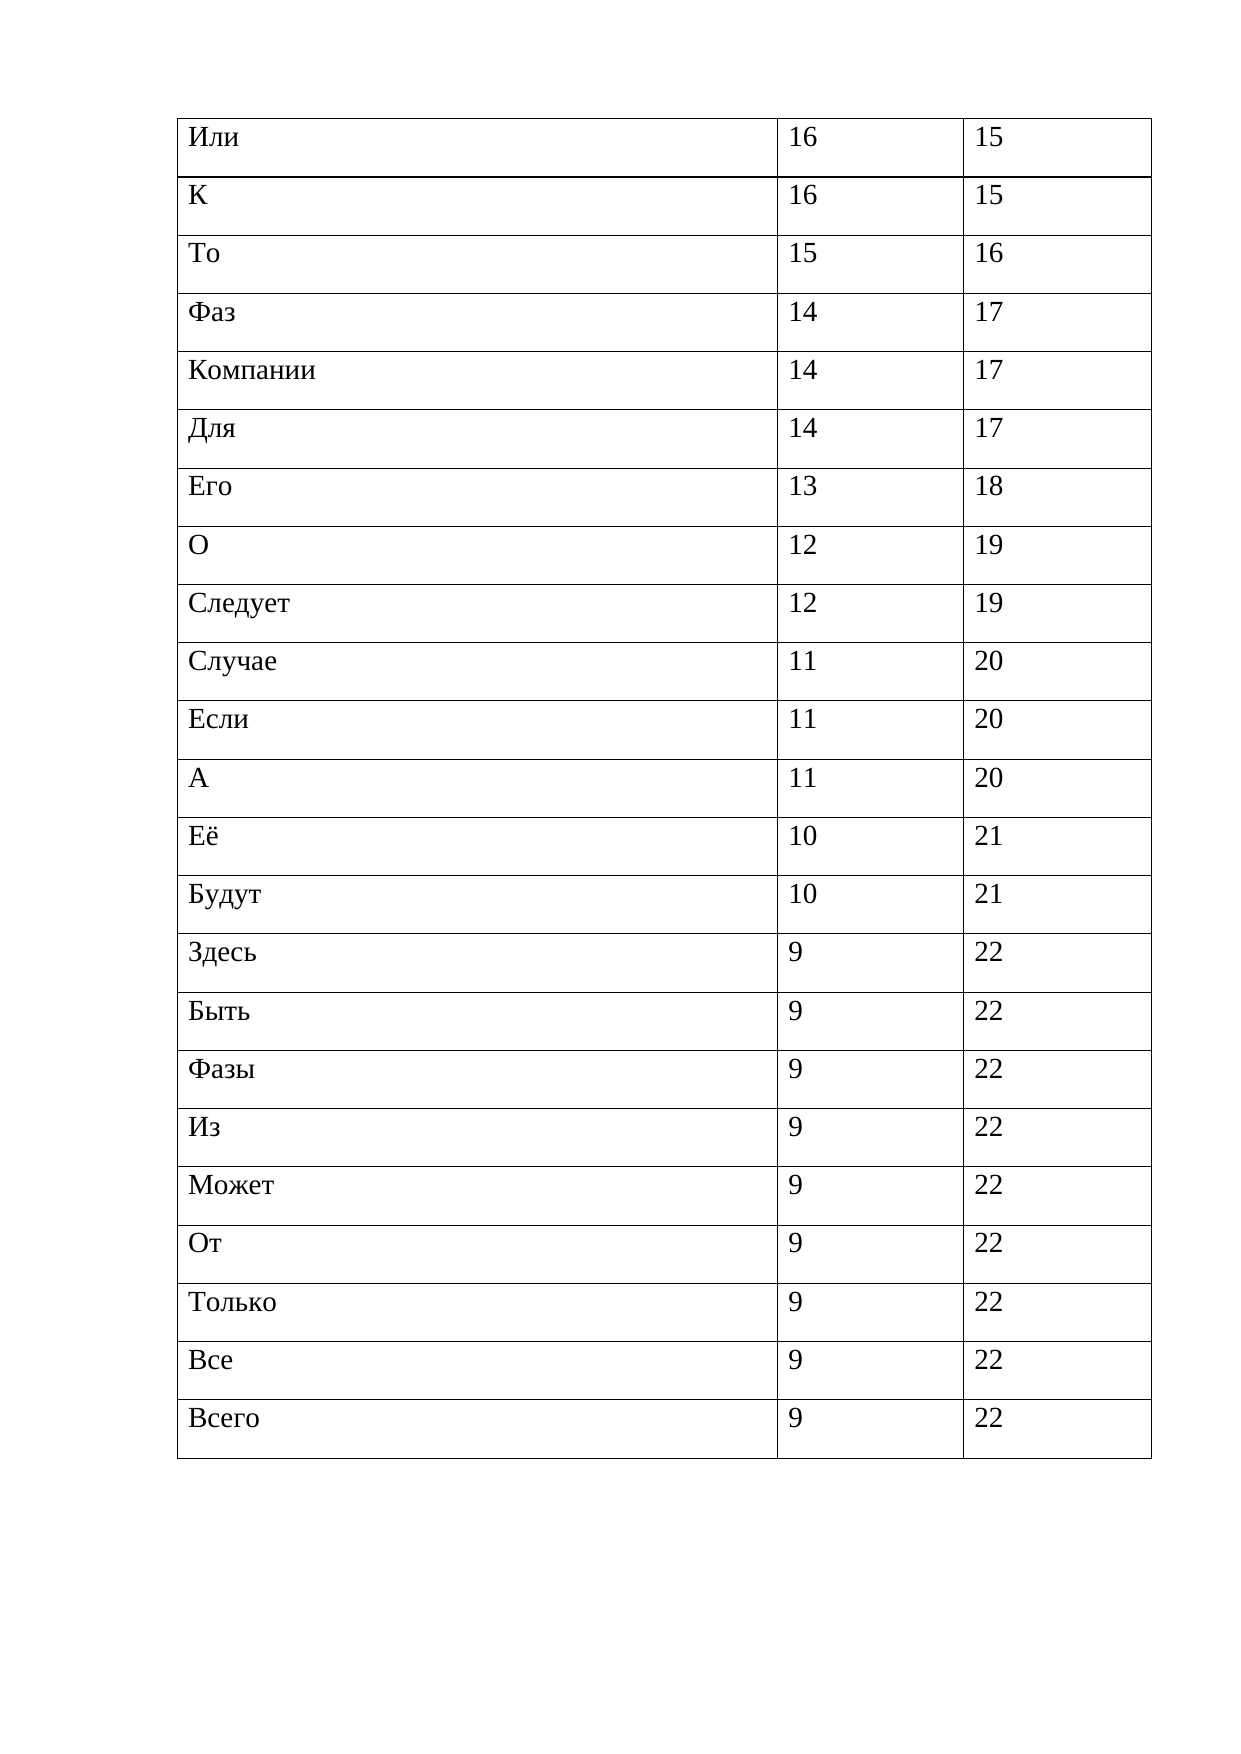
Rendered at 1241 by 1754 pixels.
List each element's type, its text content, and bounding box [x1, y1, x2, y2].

table_cell 17 [964, 294, 1151, 351]
table_cell Или [178, 119, 777, 176]
table_cell 9 [778, 993, 963, 1050]
table_cell 15 [964, 119, 1151, 176]
table_cell 12 [778, 527, 963, 584]
table_cell 17 [964, 410, 1151, 467]
table_cell 9 [778, 1167, 963, 1224]
table_cell 18 [964, 469, 1151, 526]
table_cell 22 [964, 1400, 1151, 1457]
table_cell Фаз [178, 294, 777, 351]
table_cell То [178, 236, 777, 293]
table_cell К [178, 178, 777, 234]
table_cell 13 [778, 469, 963, 526]
table_cell 14 [778, 294, 963, 351]
table_cell Из [178, 1109, 777, 1166]
table_cell 9 [778, 1400, 963, 1457]
table_cell Для [178, 410, 777, 467]
table_cell От [178, 1226, 777, 1283]
table_cell 22 [964, 1051, 1151, 1108]
table_cell 11 [778, 760, 963, 817]
table_cell 20 [964, 643, 1151, 700]
table_cell 19 [964, 585, 1151, 642]
table_cell Быть [178, 993, 777, 1050]
table_cell Только [178, 1284, 777, 1341]
table_cell 10 [778, 818, 963, 875]
table_cell 22 [964, 1109, 1151, 1166]
table_cell Здесь [178, 934, 777, 992]
table_cell 9 [778, 1342, 963, 1399]
table_cell Компании [178, 352, 777, 409]
table_cell 9 [778, 1284, 963, 1341]
table_cell 9 [778, 1109, 963, 1166]
table_cell 20 [964, 760, 1151, 817]
table_cell О [178, 527, 777, 584]
table_cell Фазы [178, 1051, 777, 1108]
table_cell 14 [778, 410, 963, 467]
table_cell Следует [178, 585, 777, 642]
table_cell Случае [178, 643, 777, 700]
table_cell 22 [964, 1284, 1151, 1341]
table_cell 19 [964, 527, 1151, 584]
table_cell 20 [964, 701, 1151, 759]
table_cell 14 [778, 352, 963, 409]
table_cell 17 [964, 352, 1151, 409]
table_cell 15 [964, 178, 1151, 234]
table_cell 16 [964, 236, 1151, 293]
table_cell 15 [778, 236, 963, 293]
table_cell 11 [778, 643, 963, 700]
table_cell Может [178, 1167, 777, 1224]
table_cell Если [178, 701, 777, 759]
table_cell 10 [778, 876, 963, 933]
table_cell Все [178, 1342, 777, 1399]
table_cell 9 [778, 934, 963, 992]
table_cell 22 [964, 934, 1151, 992]
table_cell 12 [778, 585, 963, 642]
table_cell 16 [778, 178, 963, 234]
table_cell А [178, 760, 777, 817]
table_cell Его [178, 469, 777, 526]
table_cell 11 [778, 701, 963, 759]
table_cell Её [178, 818, 777, 875]
table_cell Будут [178, 876, 777, 933]
table_cell 22 [964, 993, 1151, 1050]
table_cell 21 [964, 818, 1151, 875]
table_cell 22 [964, 1342, 1151, 1399]
table_cell 9 [778, 1051, 963, 1108]
table_cell 22 [964, 1226, 1151, 1283]
table_cell 9 [778, 1226, 963, 1283]
table_cell 22 [964, 1167, 1151, 1224]
table_cell Всего [178, 1400, 777, 1457]
table_cell 16 [778, 119, 963, 176]
table_cell 21 [964, 876, 1151, 933]
